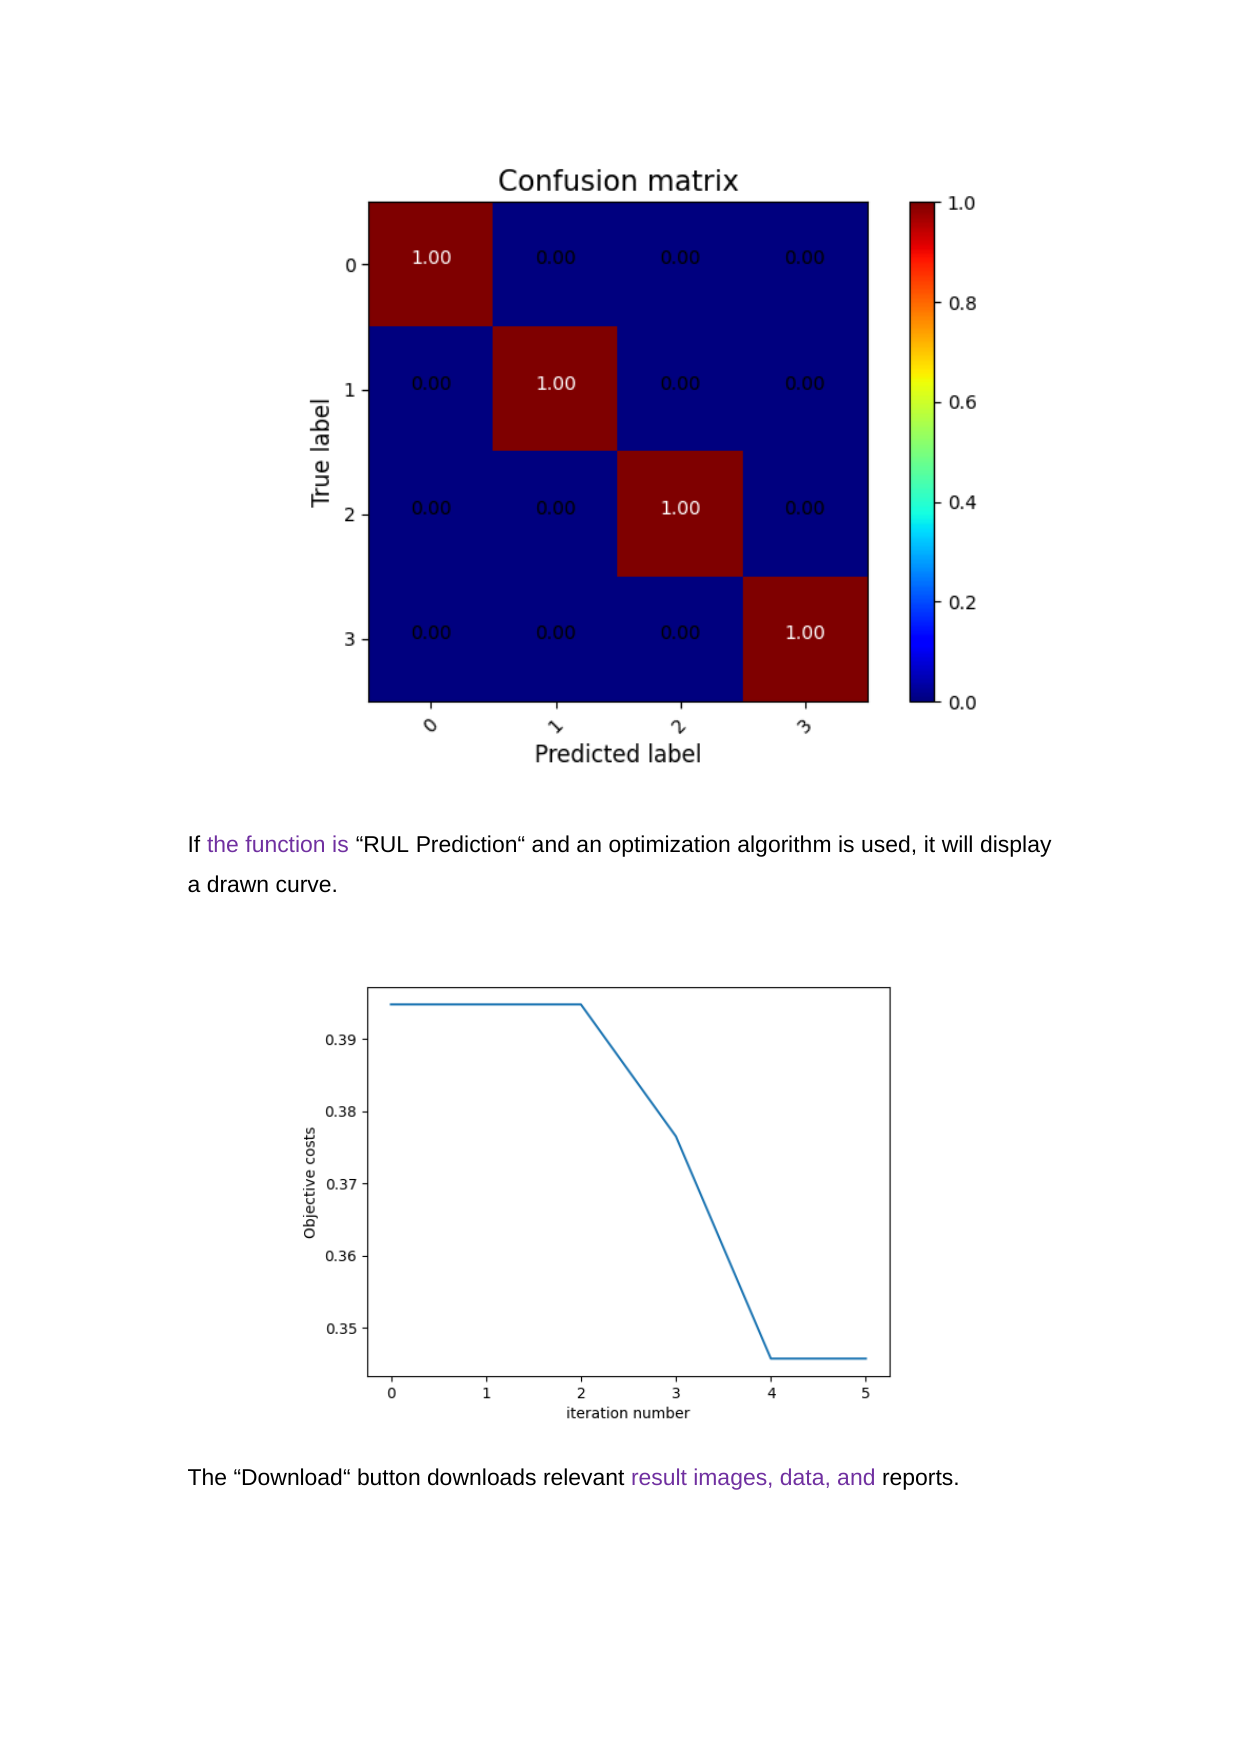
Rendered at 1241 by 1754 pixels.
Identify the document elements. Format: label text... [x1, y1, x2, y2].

text The “Download“ button downloads relevant result images, data, and reports. [187, 1464, 1053, 1490]
picture [187, 150, 1053, 799]
picture [283, 926, 957, 1432]
text If the function is “RUL Prediction“ and an optimization algorithm is used, it will display a drawn curve. [187, 831, 1053, 897]
